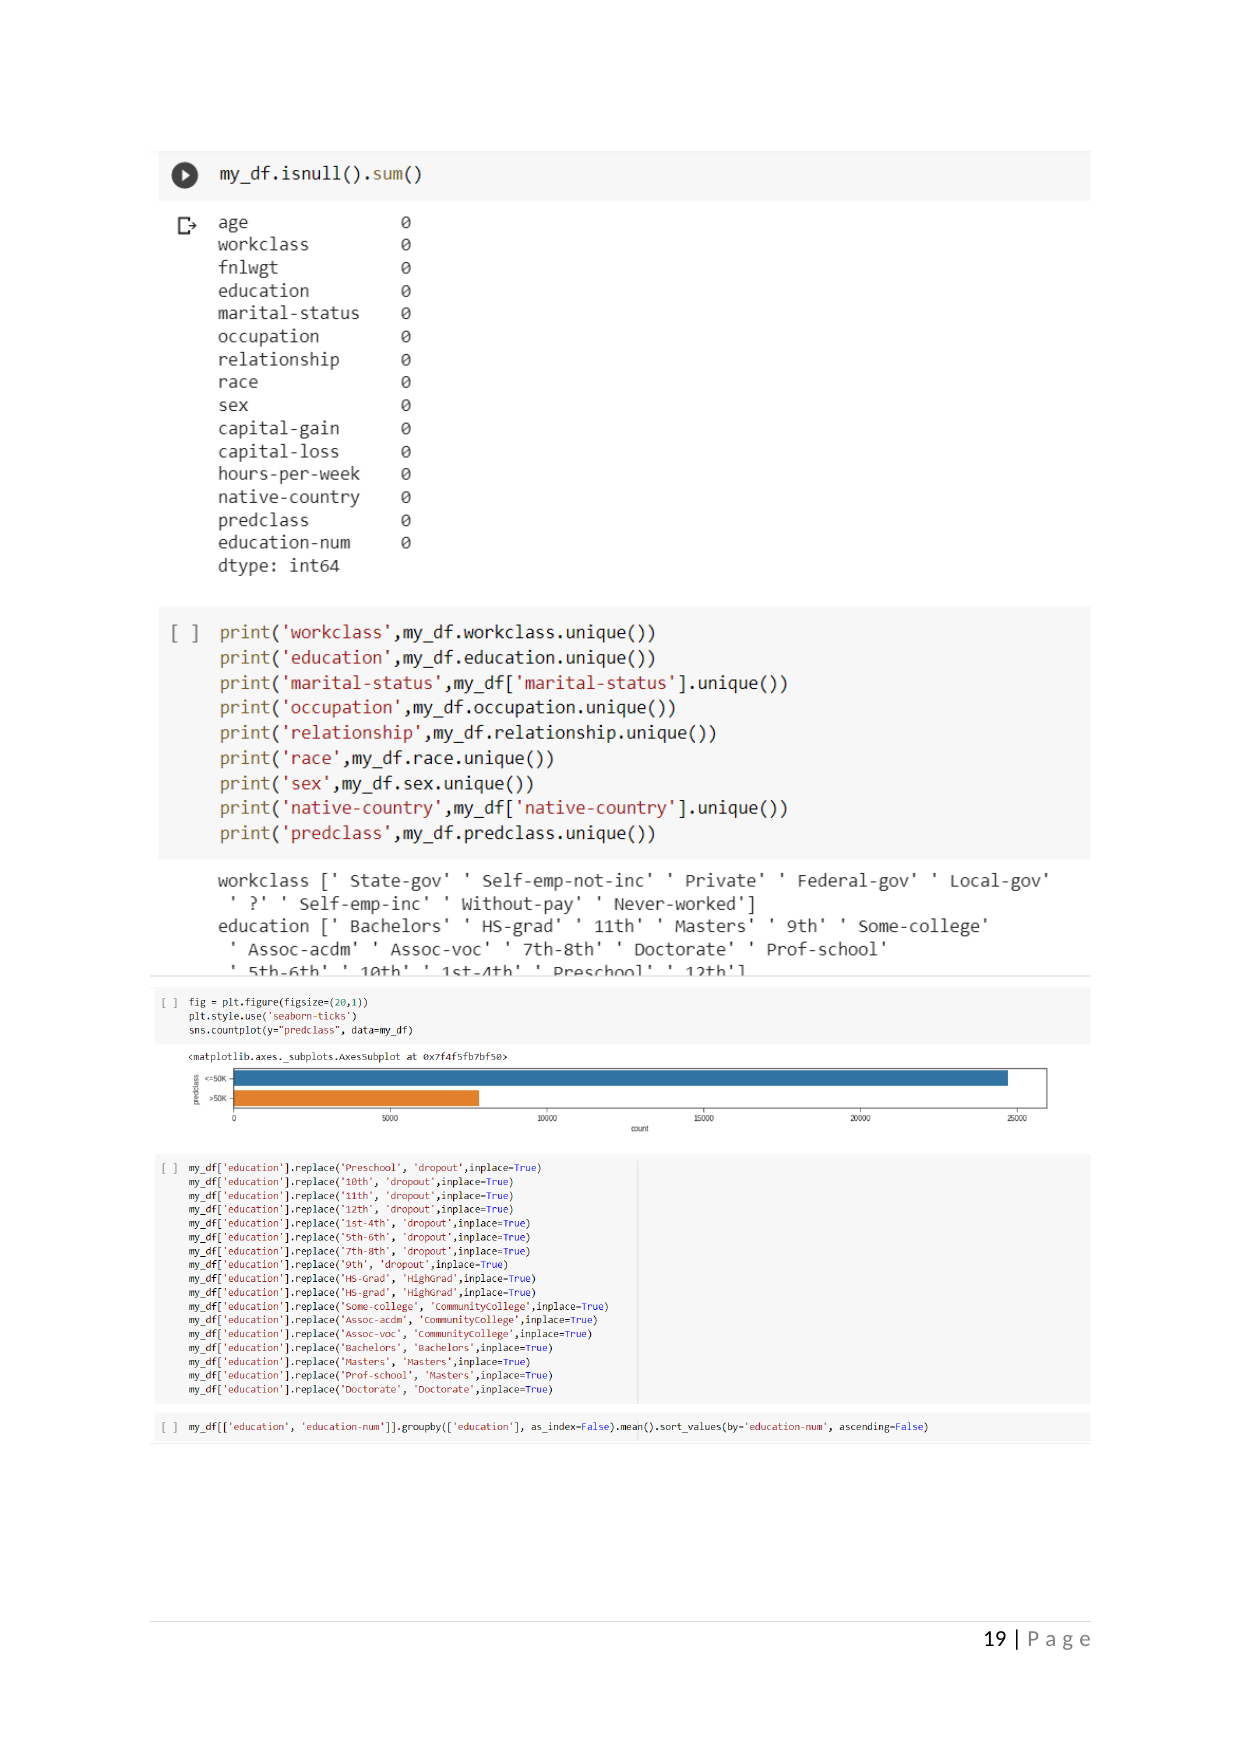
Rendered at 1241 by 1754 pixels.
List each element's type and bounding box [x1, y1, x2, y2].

picture [150, 151, 1091, 985]
picture [150, 987, 1091, 1446]
